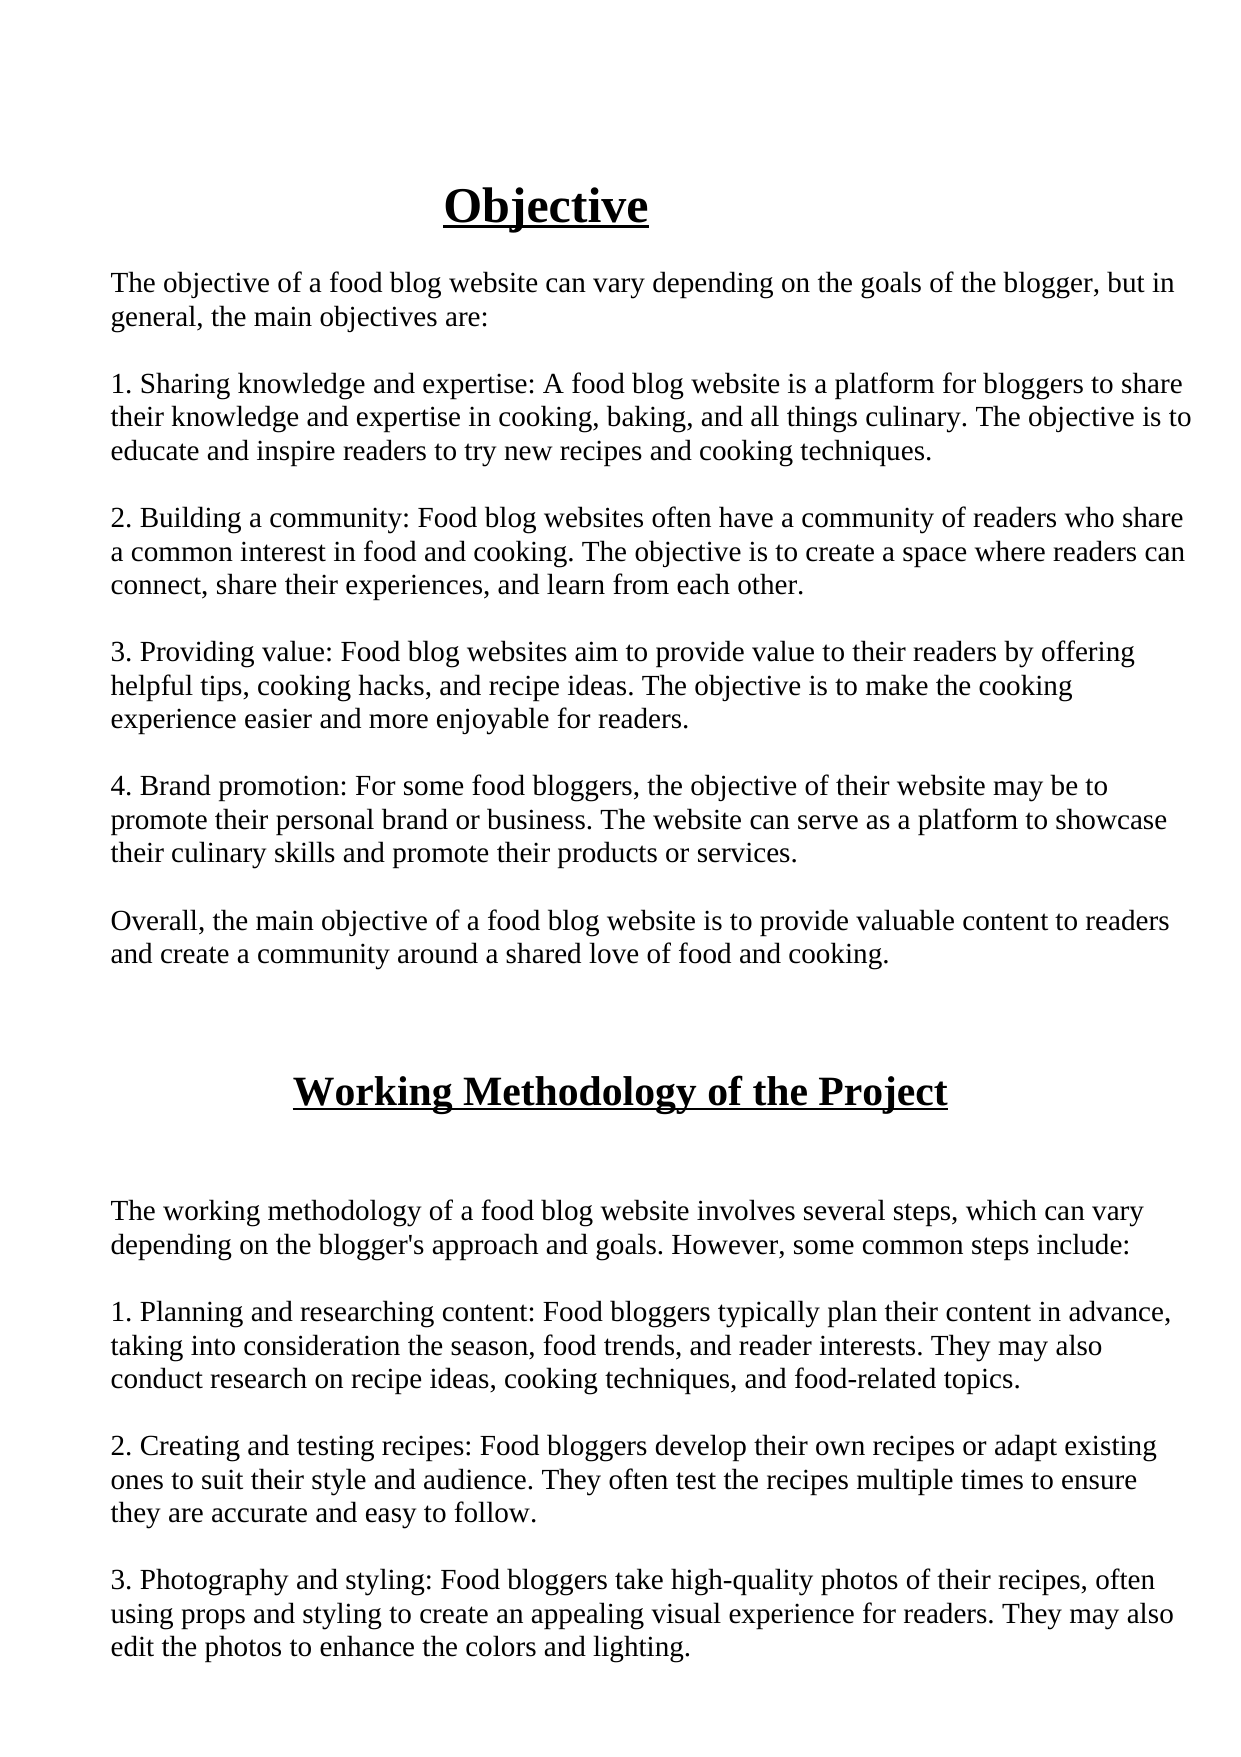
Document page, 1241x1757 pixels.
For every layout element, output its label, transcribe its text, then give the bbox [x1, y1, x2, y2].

text 1. Sharing knowledge and expertise: A food blog website is a platform for bloggers to share their knowledge and expertise in cooking, baking, and all things culinary. The objective is to educate and inspire readers to try new recipes and cooking techniques. [110, 366, 1192, 467]
text 1. Planning and researching content: Food bloggers typically plan their content in advance, taking into consideration the season, food trends, and reader interests. They may also conduct research on recipe ideas, cooking techniques, and food-related topics. [110, 1294, 1192, 1395]
text The objective of a food blog website can vary depending on the goals of the blogger, but in general, the main objectives are: [110, 265, 1192, 332]
text 4. Brand promotion: For some food bloggers, the objective of their website may be to promote their personal brand or business. The website can serve as a platform to showcase their culinary skills and promote their products or services. [110, 768, 1192, 869]
text 3. Providing value: Food blog websites aim to provide value to their readers by offering helpful tips, cooking hacks, and recipe ideas. The objective is to make the cooking experience easier and more enjoyable for readers. [110, 634, 1192, 735]
text 2. Building a community: Food blog websites often have a community of readers who share a common interest in food and cooking. The objective is to create a space where readers can connect, share their experiences, and learn from each other. [110, 500, 1192, 601]
text Overall, the main objective of a food blog website is to provide valuable content to readers and create a community around a shared love of food and cooking. [110, 903, 1192, 970]
text 2. Creating and testing recipes: Food bloggers develop their own recipes or adapt existing ones to suit their style and audience. They often test the recipes multiple times to ensure they are accurate and easy to follow. [110, 1428, 1192, 1529]
text 3. Photography and styling: Food bloggers take high-quality photos of their recipes, often using props and styling to create an appealing visual experience for readers. They may also edit the photos to enhance the colors and lighting. [110, 1562, 1192, 1663]
subtitle Objective [110, 175, 944, 233]
subtitle Working Methodology of the Project [110, 1066, 1192, 1114]
text The working methodology of a food blog website involves several steps, which can vary depending on the blogger's approach and goals. However, some common steps include: [110, 1193, 1192, 1261]
